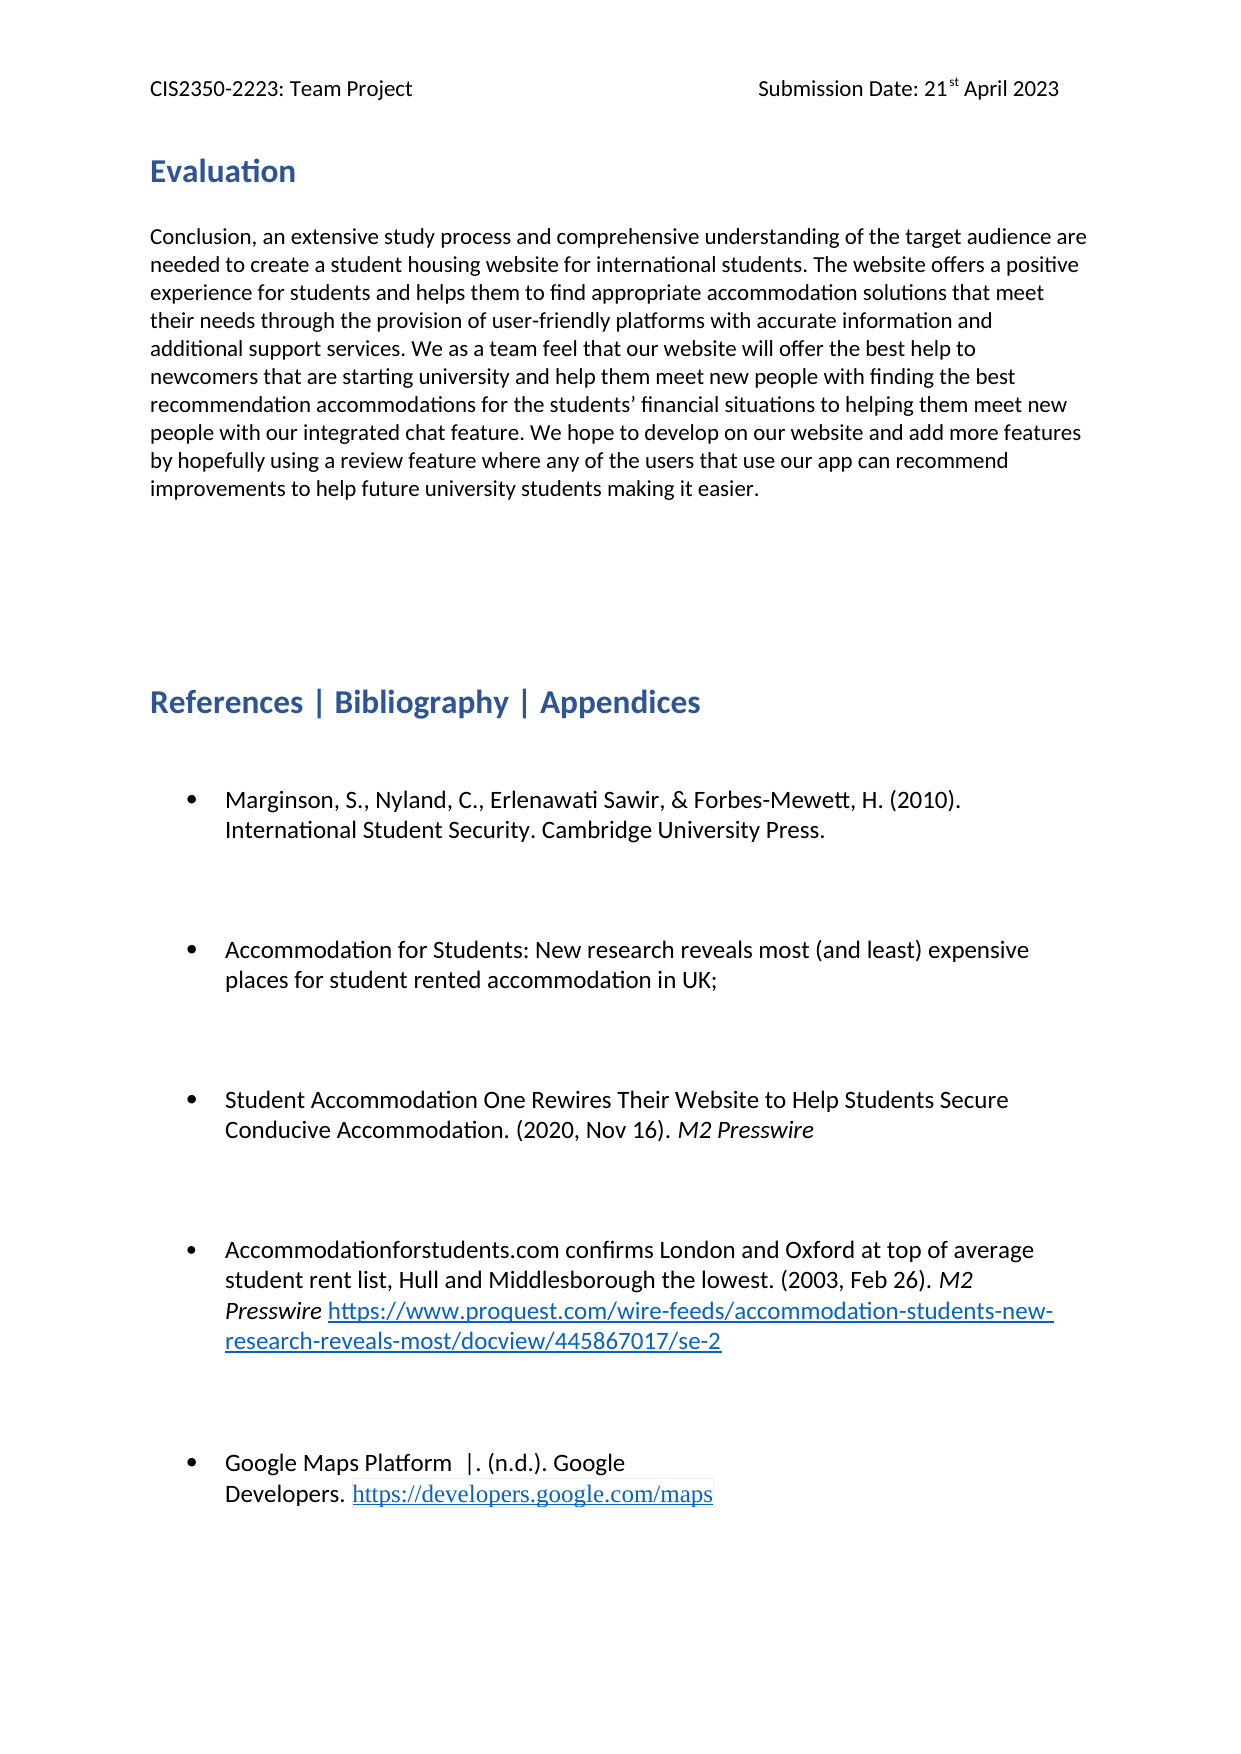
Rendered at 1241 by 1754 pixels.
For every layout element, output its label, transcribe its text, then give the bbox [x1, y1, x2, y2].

subtitle Evaluation [150, 150, 1090, 191]
list Accommodation for Students: New research reveals most (and least) expensive places for student rented accommodation in UK; [187, 934, 1090, 995]
list Accommodationforstudents.com confirms London and Oxford at top of average student rent list, Hull and Middlesborough the lowest. (2003, Feb 26). M2 Presswire https://www.proquest.com/wire-feeds/accommodation-students-new-research-reveals-most/docview/445867017/se-2 [187, 1234, 1090, 1356]
list Marginson, S., Nyland, C., Erlenawati Sawir, & Forbes-Mewett, H. (2010). International Student Security. Cambridge University Press. ‌‌ [187, 784, 1090, 845]
list Student Accommodation One Rewires Their Website to Help Students Secure Conducive Accommodation. (2020, Nov 16). M2 Presswire [187, 1084, 1090, 1145]
text Conclusion, an extensive study process and comprehensive understanding of the target audience are needed to create a student housing website for international students. The website offers a positive experience for students and helps them to find appropriate accommodation solutions that meet their needs through the provision of user-friendly platforms with accurate information and additional support services. We as a team feel that our website will offer the best help to newcomers that are starting university and help them meet new people with finding the best recommendation accommodations for the students’ financial situations to helping them meet new people with our integrated chat feature. We hope to develop on our website and add more features by hopefully using a review feature where any of the users that use our app can recommend improvements to help future university students making it easier. [150, 222, 1090, 502]
list Google Maps Platform |. (n.d.). Google Developers. https://developers.google.com/maps [187, 1447, 1090, 1508]
subtitle References | Bibliography | Appendices [303, 681, 1090, 722]
